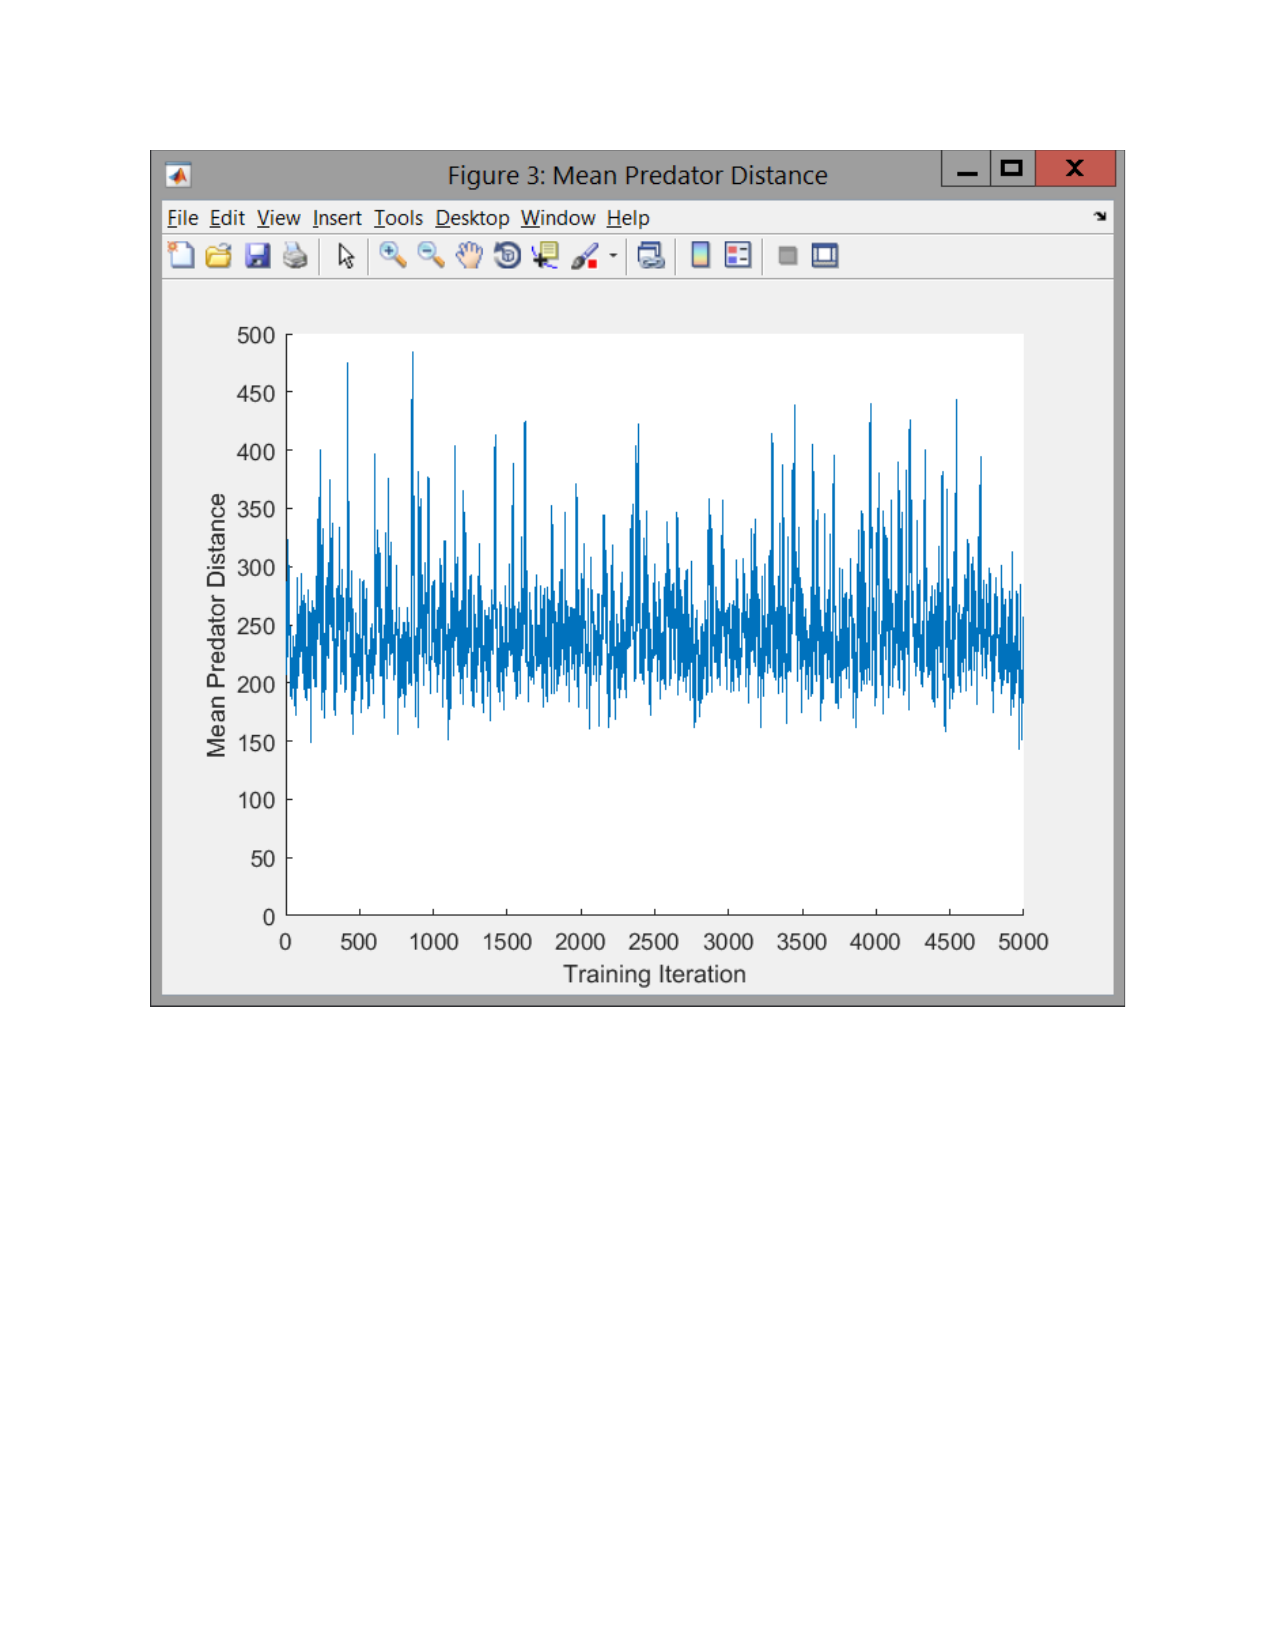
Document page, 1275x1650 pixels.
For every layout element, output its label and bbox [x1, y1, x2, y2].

picture [150, 150, 1125, 1007]
